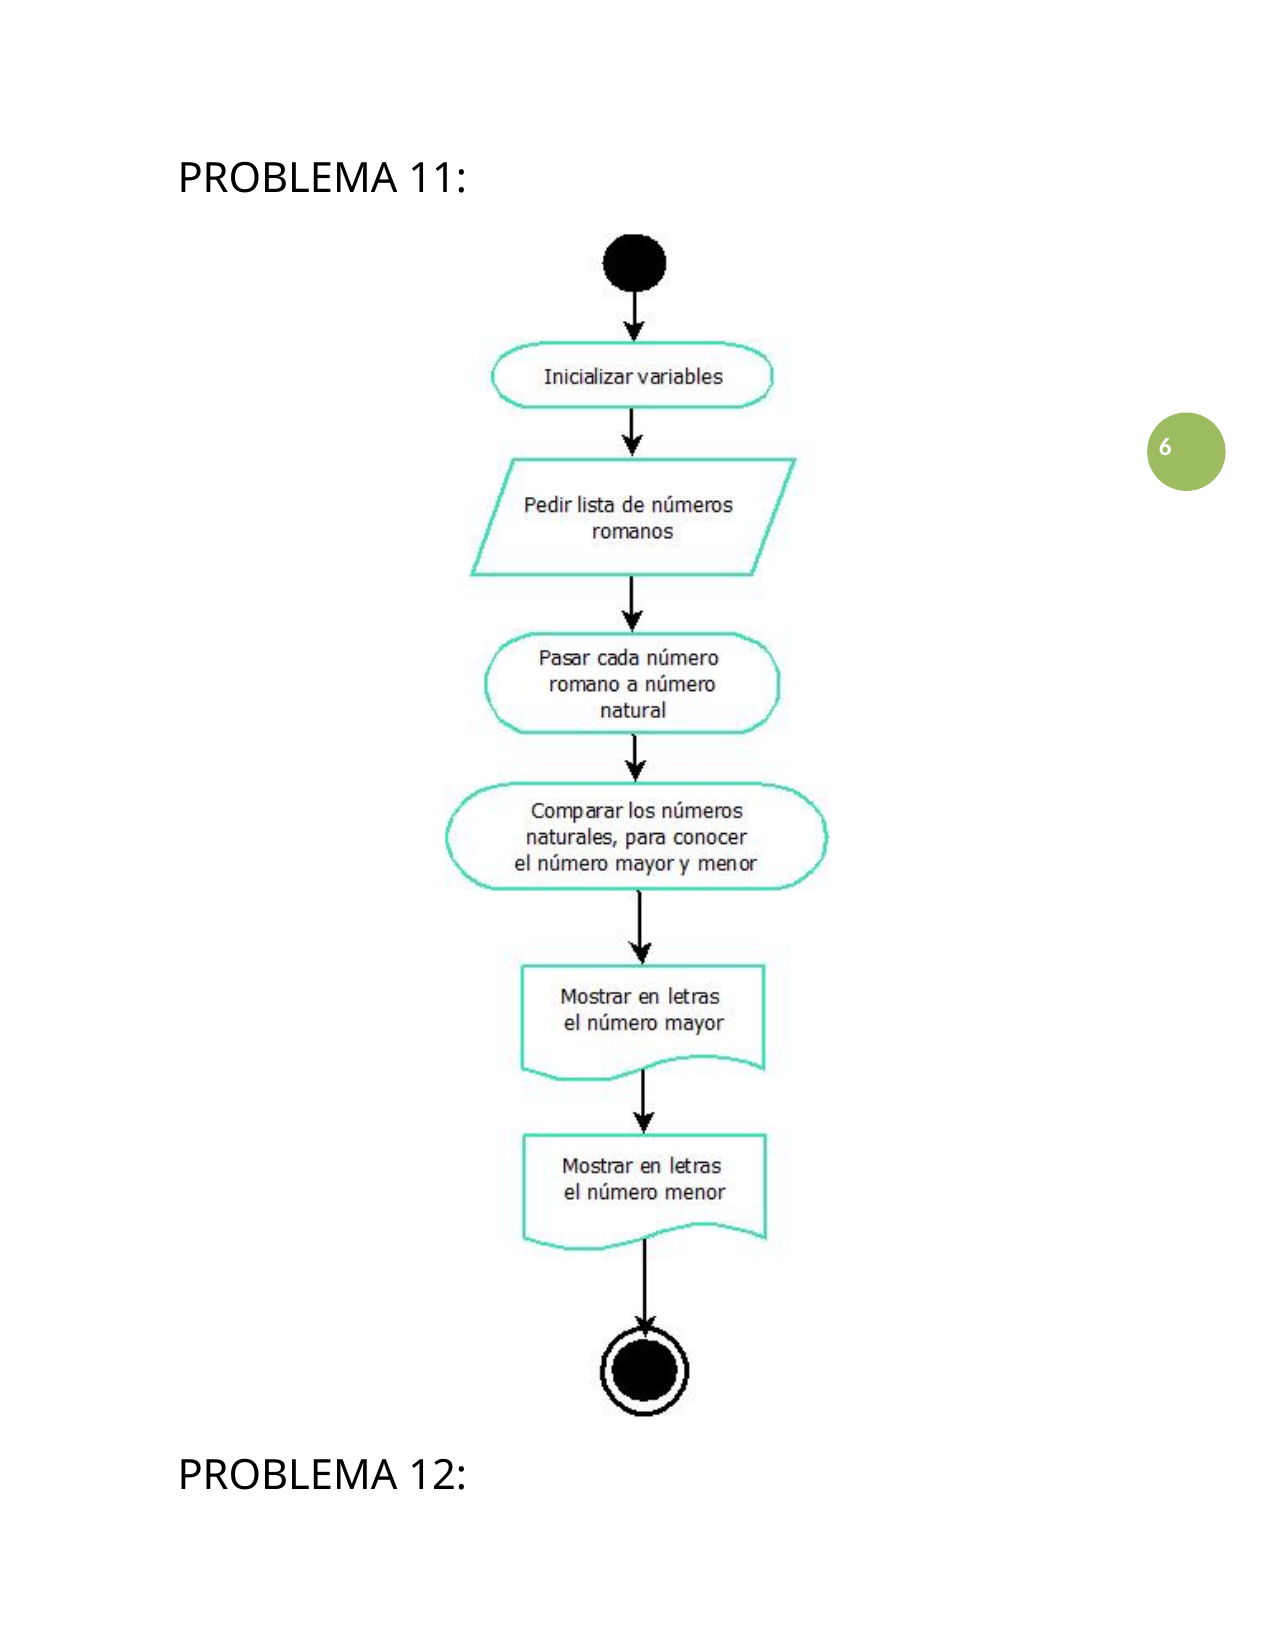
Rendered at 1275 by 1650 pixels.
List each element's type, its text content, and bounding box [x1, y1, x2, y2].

text PROBLEMA 11: [177, 148, 1098, 204]
picture [445, 233, 830, 1420]
text PROBLEMA 12: [177, 1445, 1098, 1501]
